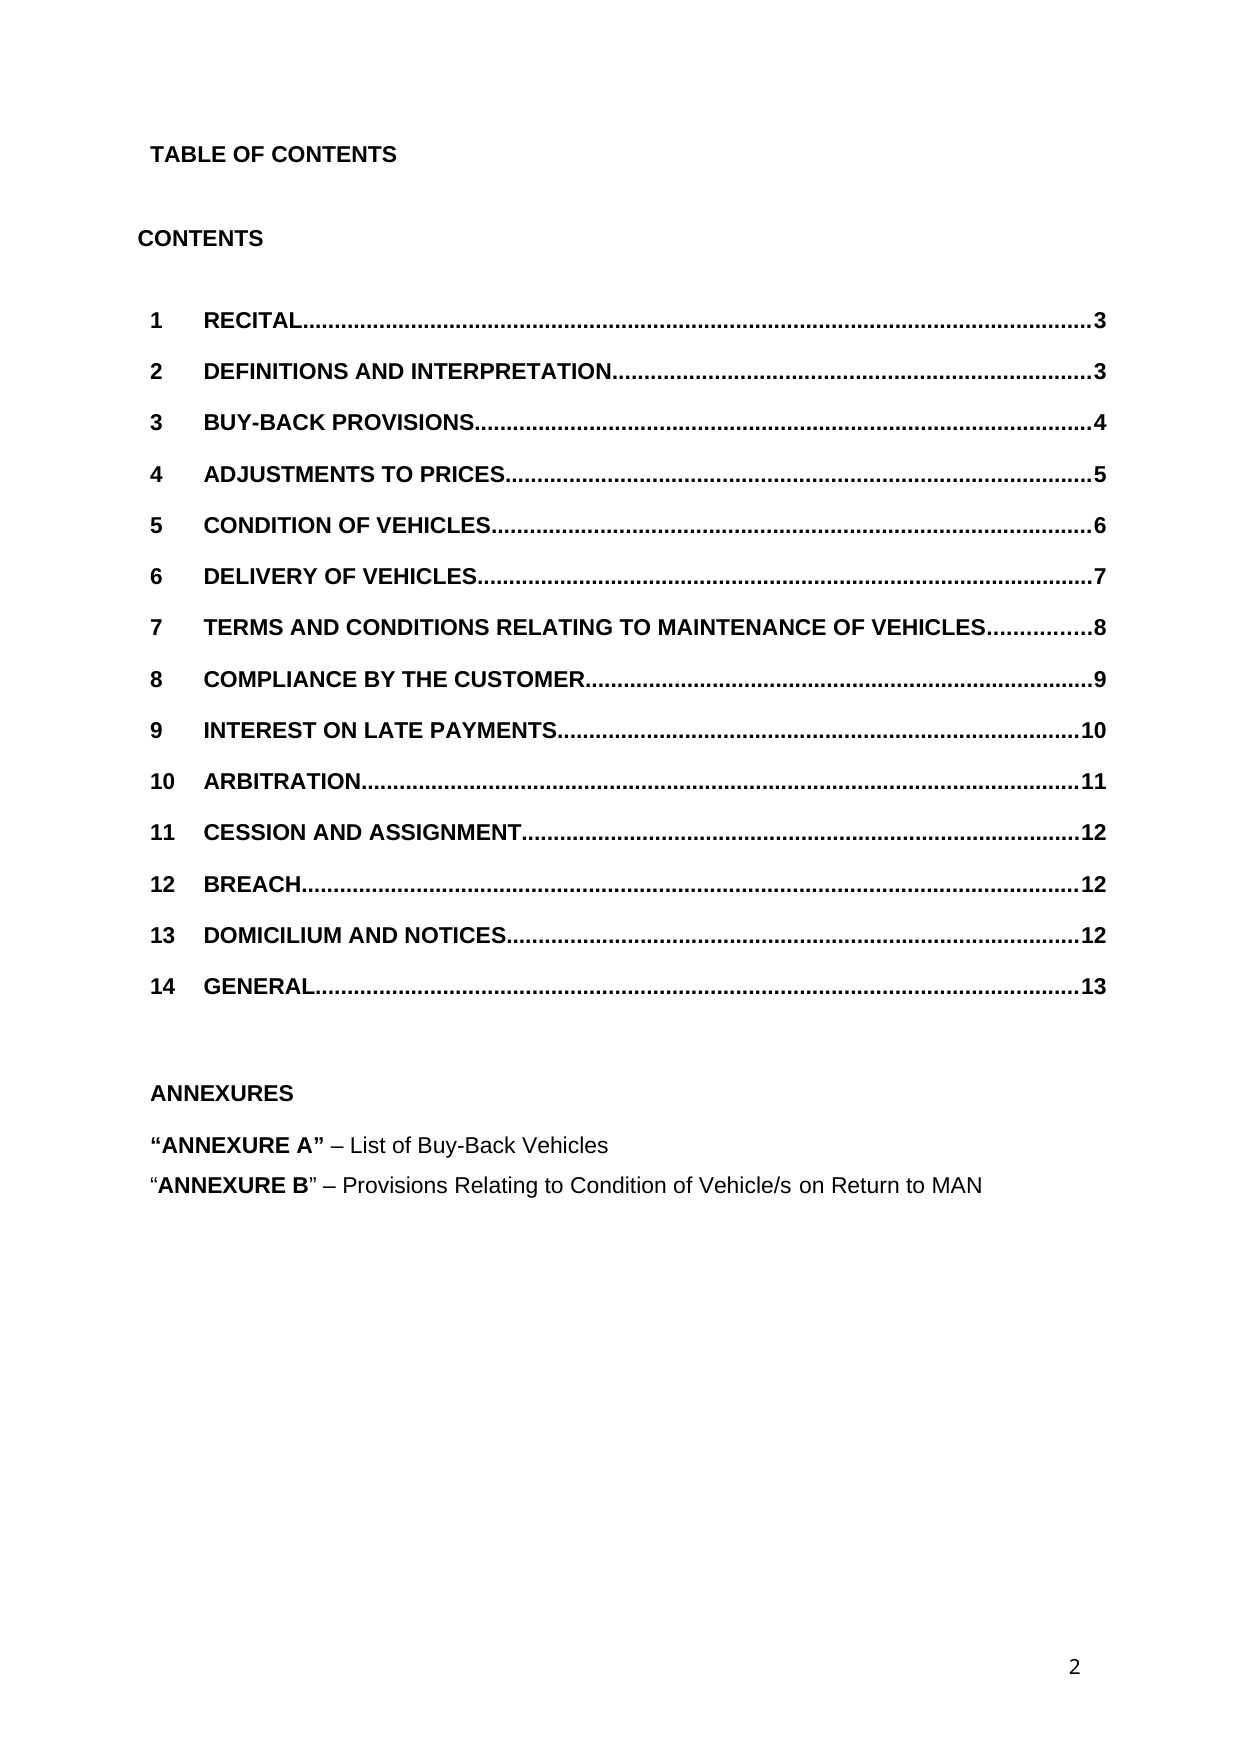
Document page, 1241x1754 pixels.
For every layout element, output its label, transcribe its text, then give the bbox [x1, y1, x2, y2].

text ANNEXURES [150, 1080, 1107, 1106]
text TABLE OF CONTENTS [150, 141, 1107, 168]
text “ANNEXURE B” – Provisions Relating to Condition of Vehicle/s on Return to MAN [150, 1172, 1107, 1198]
subtitle “ANNEXURE A” – List of Buy-Back Vehicles [150, 1132, 1107, 1158]
